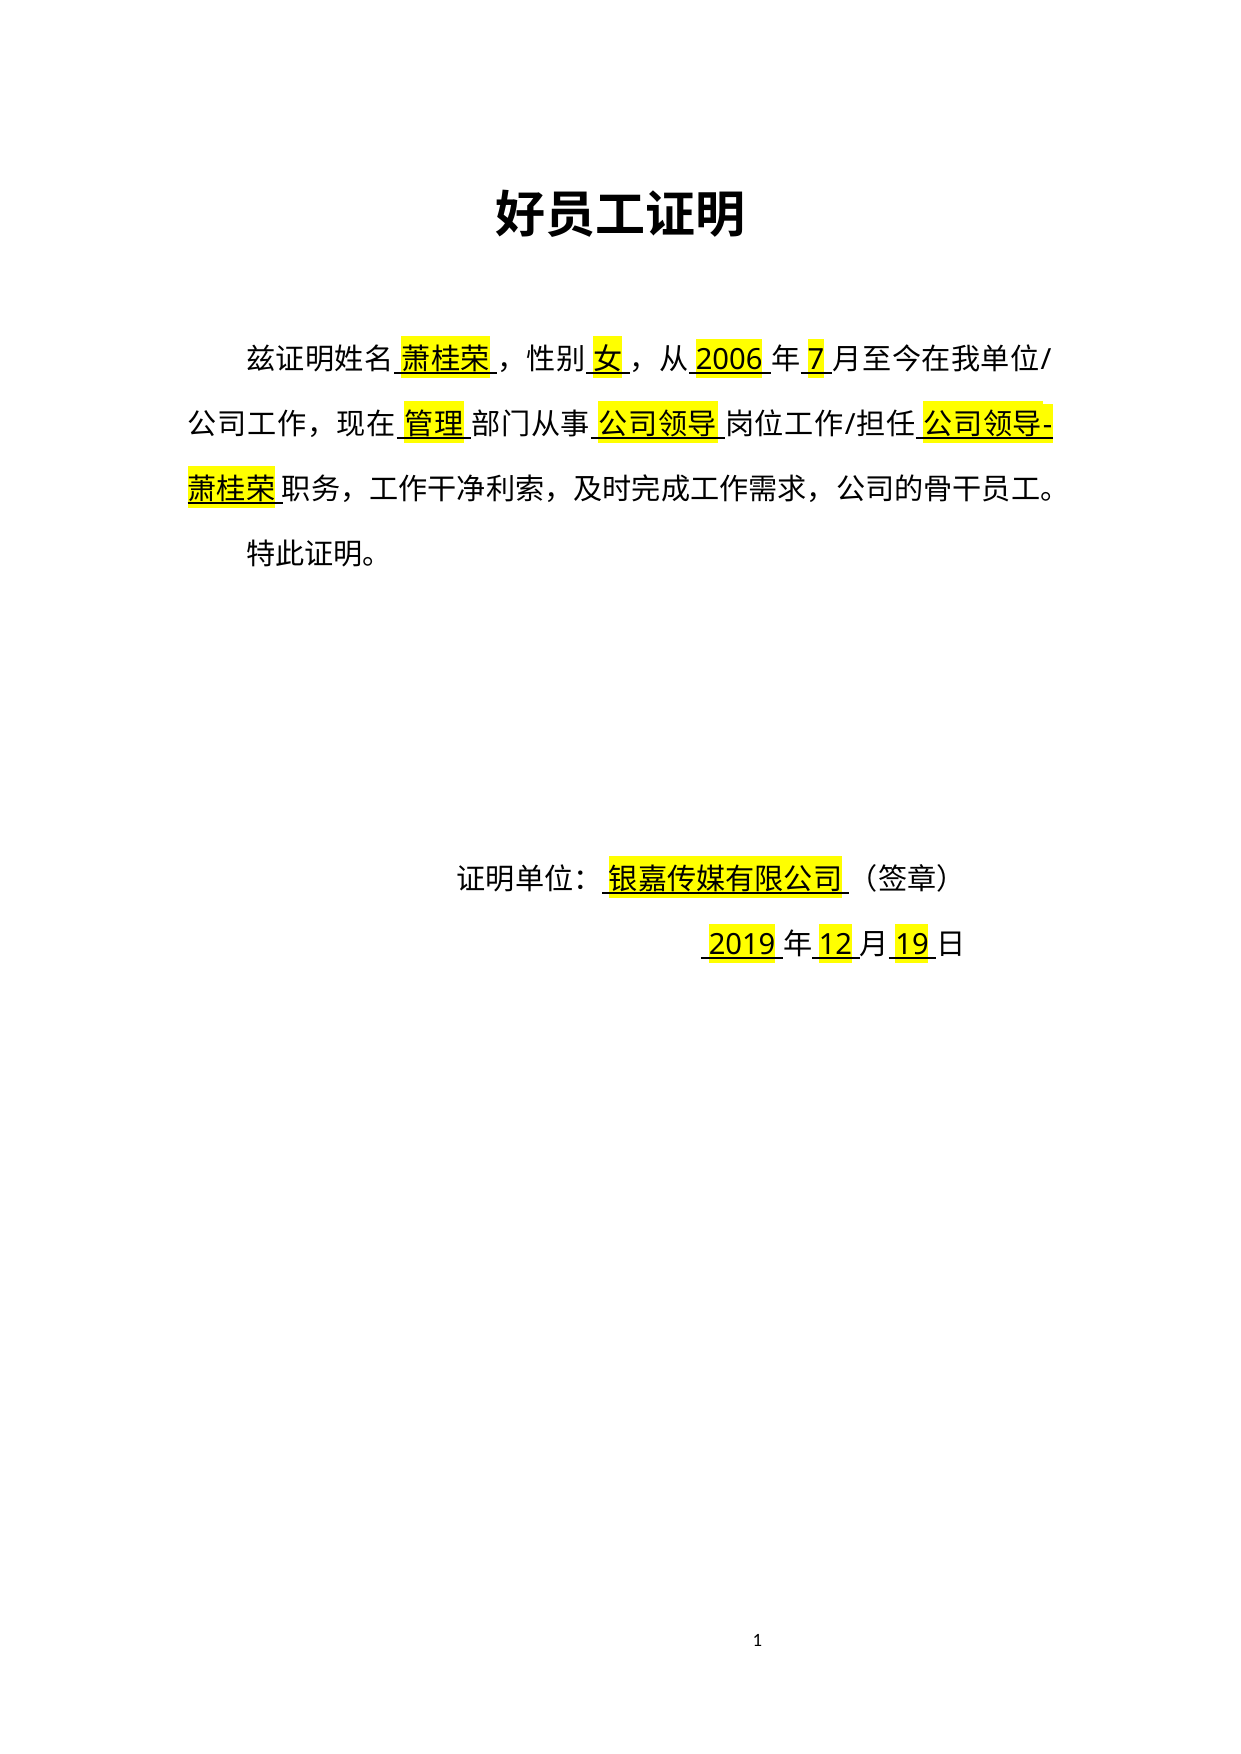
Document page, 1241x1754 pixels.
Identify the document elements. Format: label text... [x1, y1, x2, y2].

text 兹证明姓名 萧桂荣 ，性别 女 ，从 2006 年 7 月至今在我单位/公司工作，现在 管理 部门从事 公司领导 岗位工作/担任 公司领导-萧桂荣 职务，工作干净利索，及时完成工作需求，公司的骨干员工。 [187, 324, 1053, 519]
text 特此证明。 [187, 519, 1053, 584]
text 2019 年 12 月 19 日 [187, 909, 965, 974]
text 证明单位： 银嘉传媒有限公司 （签章） [187, 844, 965, 909]
text 好员工证明 [187, 162, 1053, 259]
